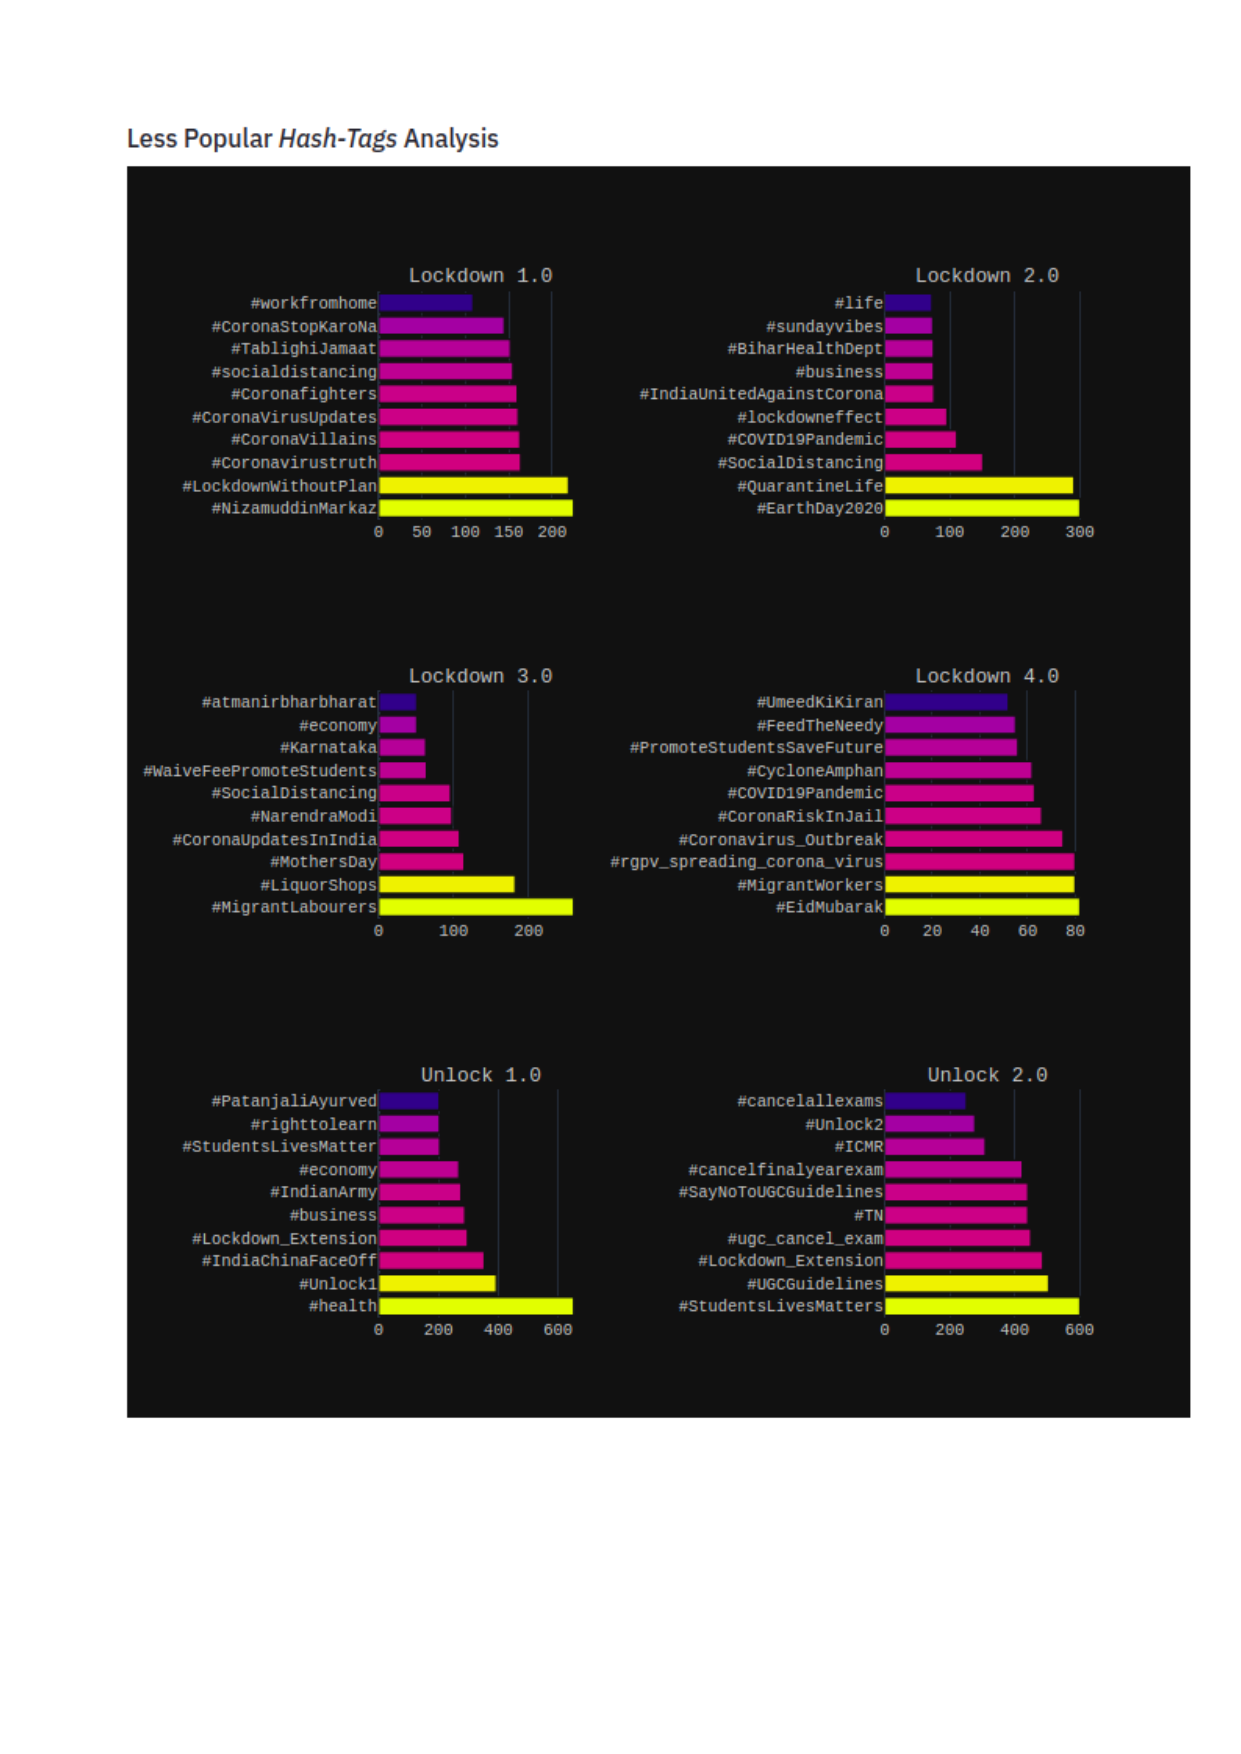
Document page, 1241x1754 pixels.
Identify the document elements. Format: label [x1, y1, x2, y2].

picture [118, 118, 1200, 1429]
